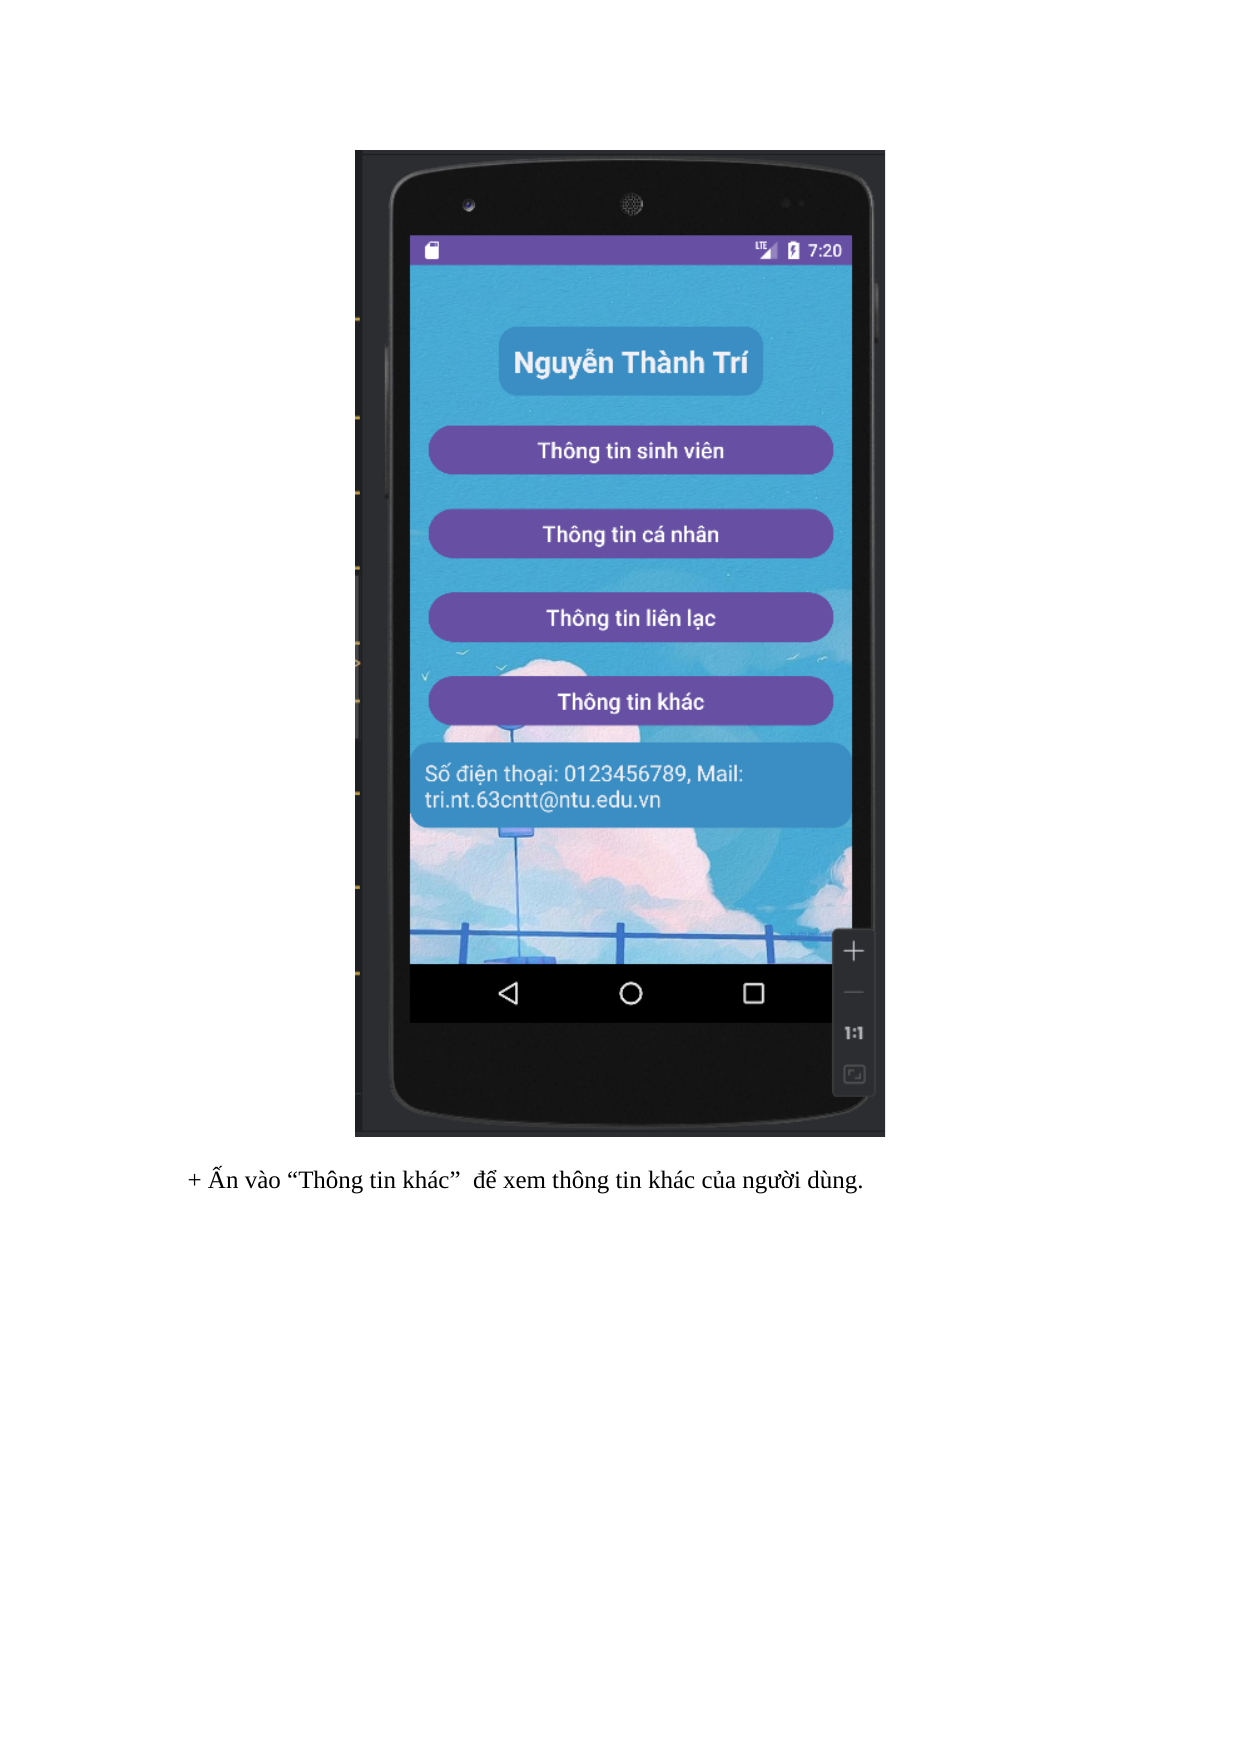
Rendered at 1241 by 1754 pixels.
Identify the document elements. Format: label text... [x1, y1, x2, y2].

text + Ấn vào “Thông tin khác” để xem thông tin khác của người dùng. [187, 1165, 1053, 1194]
picture [355, 150, 886, 1137]
